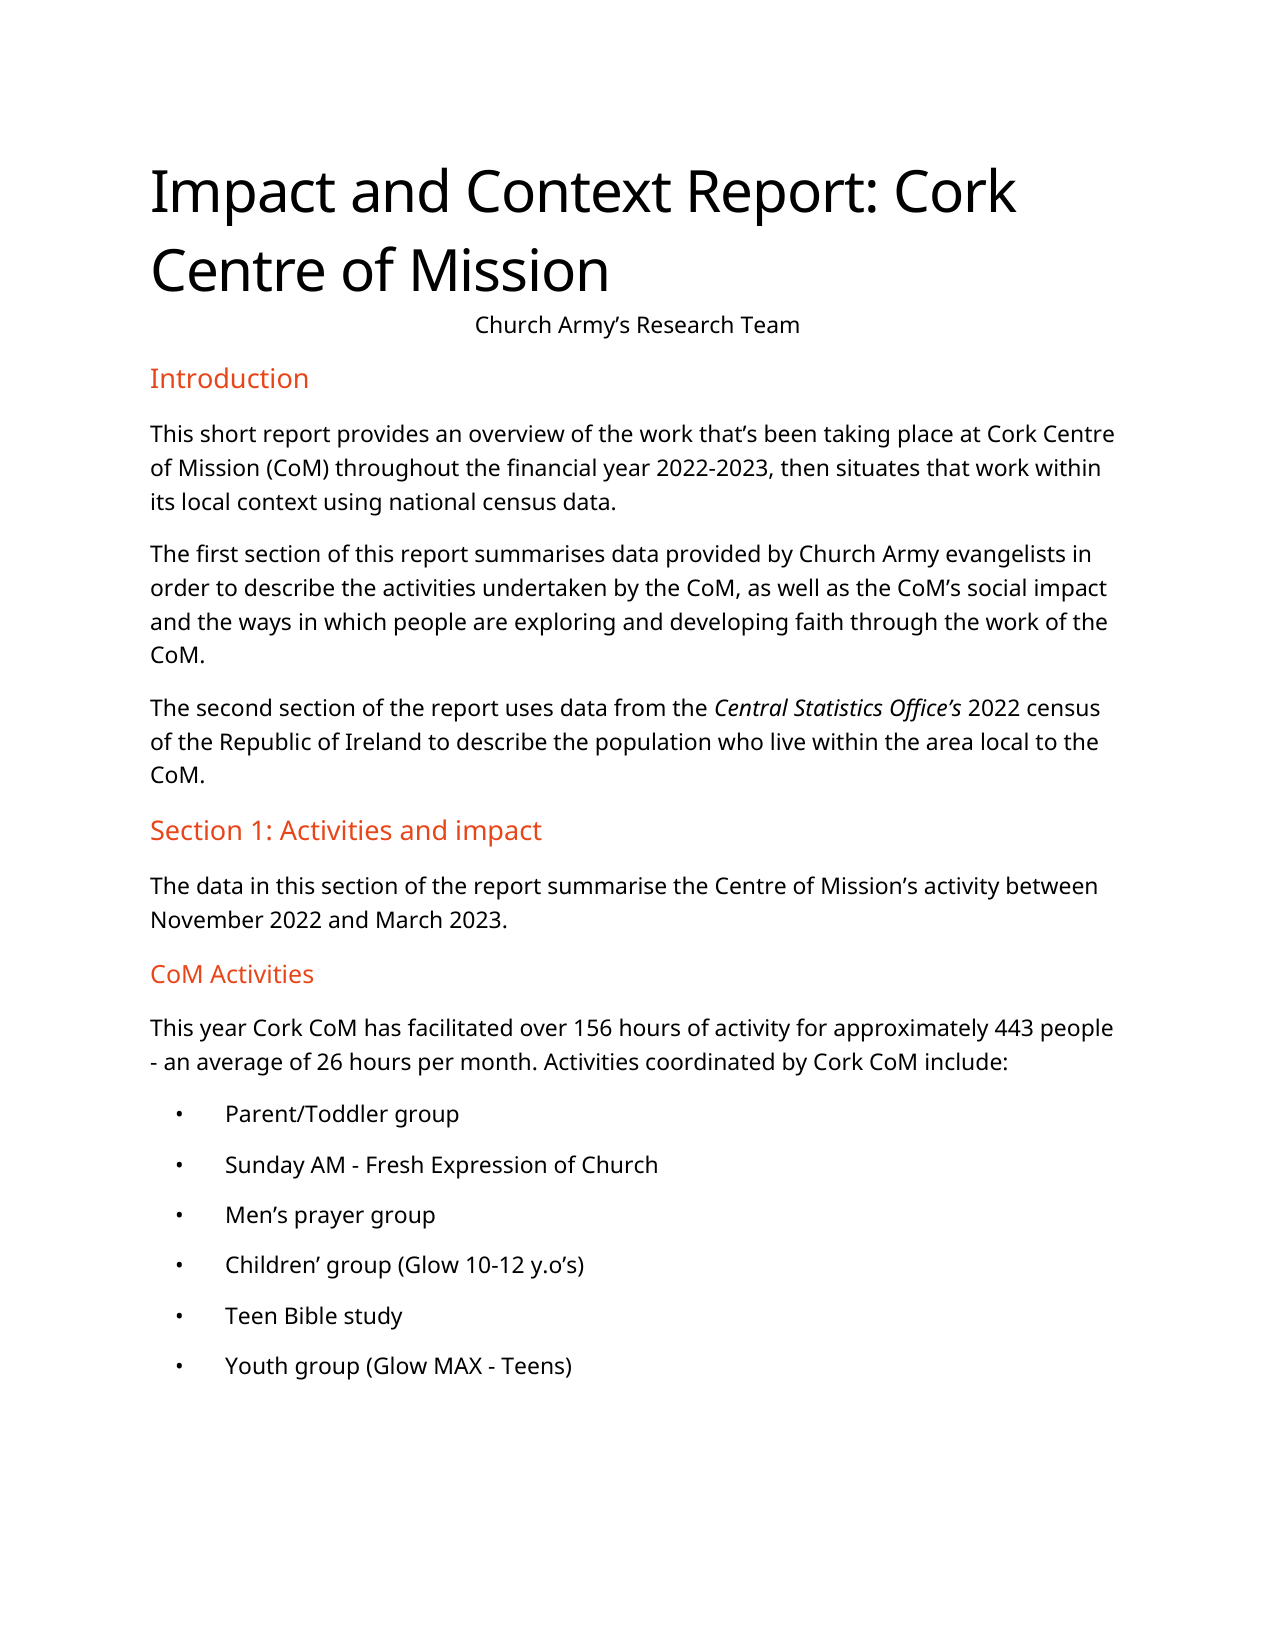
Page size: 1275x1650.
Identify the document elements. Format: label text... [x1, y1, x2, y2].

text Church Army’s Research Team [150, 309, 1125, 340]
subtitle Introduction [150, 359, 1125, 396]
list Men’s prayer group [175, 1199, 1125, 1230]
subtitle Section 1: Activities and impact [150, 812, 1125, 848]
text This short report provides an overview of the work that’s been taking place at Cork Centre of Mission (CoM) throughout the financial year 2022-2023, then situates that work within its local context using national census data. [150, 418, 1125, 517]
text The second section of the report uses data from the Central Statistics Office’s 2022 census of the Republic of Ireland to describe the population who live within the area local to the CoM. [150, 692, 1125, 790]
title Impact and Context Report: Cork Centre of Mission [150, 150, 1125, 309]
list Youth group (Glow MAX - Teens) [175, 1350, 1125, 1382]
text This year Cork CoM has facilitated over 156 hours of activity for approximately 443 people - an average of 26 hours per month. Activities coordinated by Cork CoM include: [150, 1012, 1125, 1077]
text The data in this section of the report summarise the Centre of Mission’s activity between November 2022 and March 2023. [150, 870, 1125, 935]
text The first section of this report summarises data provided by Church Army evangelists in order to describe the activities undertaken by the CoM, as well as the CoM’s social impact and the ways in which people are exploring and developing faith through the work of the CoM. [150, 538, 1125, 670]
list Sunday AM - Fresh Expression of Church [175, 1149, 1125, 1180]
subtitle CoM Activities [150, 956, 1125, 991]
list Teen Bible study [175, 1300, 1125, 1331]
list Parent/Toddler group [175, 1098, 1125, 1129]
list Children’ group (Glow 10-12 y.o’s) [175, 1249, 1125, 1281]
